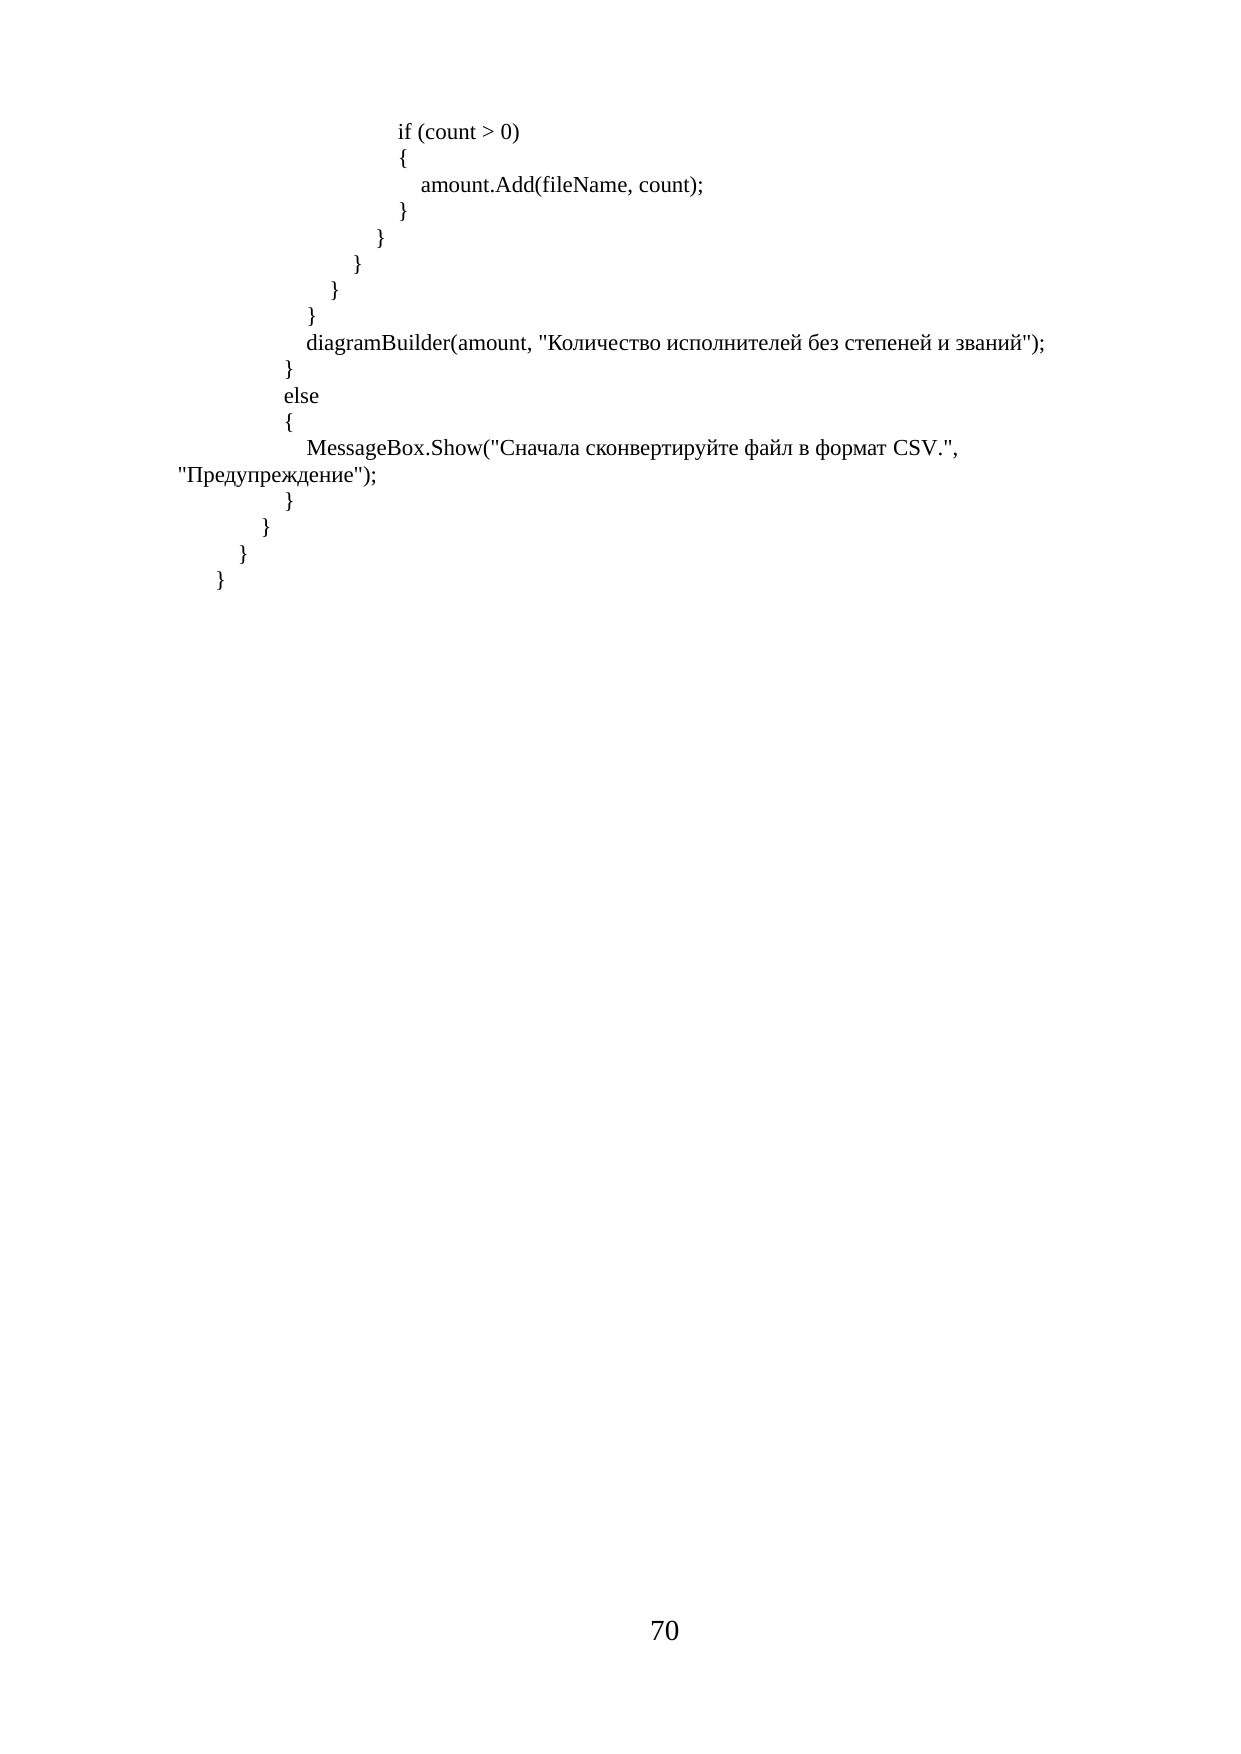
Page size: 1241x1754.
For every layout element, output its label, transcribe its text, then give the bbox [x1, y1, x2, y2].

text } [177, 223, 1152, 250]
text } [177, 540, 1152, 566]
text if (count > 0) [177, 118, 1152, 144]
text diagramBuilder(amount, "Количество исполнителей без степеней и званий"); [177, 329, 1152, 355]
text } [177, 250, 1152, 276]
text amount.Add(fileName, count); [177, 171, 1152, 197]
text } [177, 276, 1152, 303]
text } [177, 355, 1152, 382]
text { [177, 408, 1152, 434]
text } [177, 566, 1152, 592]
text } [177, 303, 1152, 329]
text { [177, 144, 1152, 171]
text MessageBox.Show("Сначала сконвертируйте файл в формат CSV.", "Предупреждение"); [177, 434, 1152, 487]
text else [177, 382, 1152, 408]
text } [177, 487, 1152, 513]
text } [177, 197, 1152, 223]
text } [177, 513, 1152, 540]
